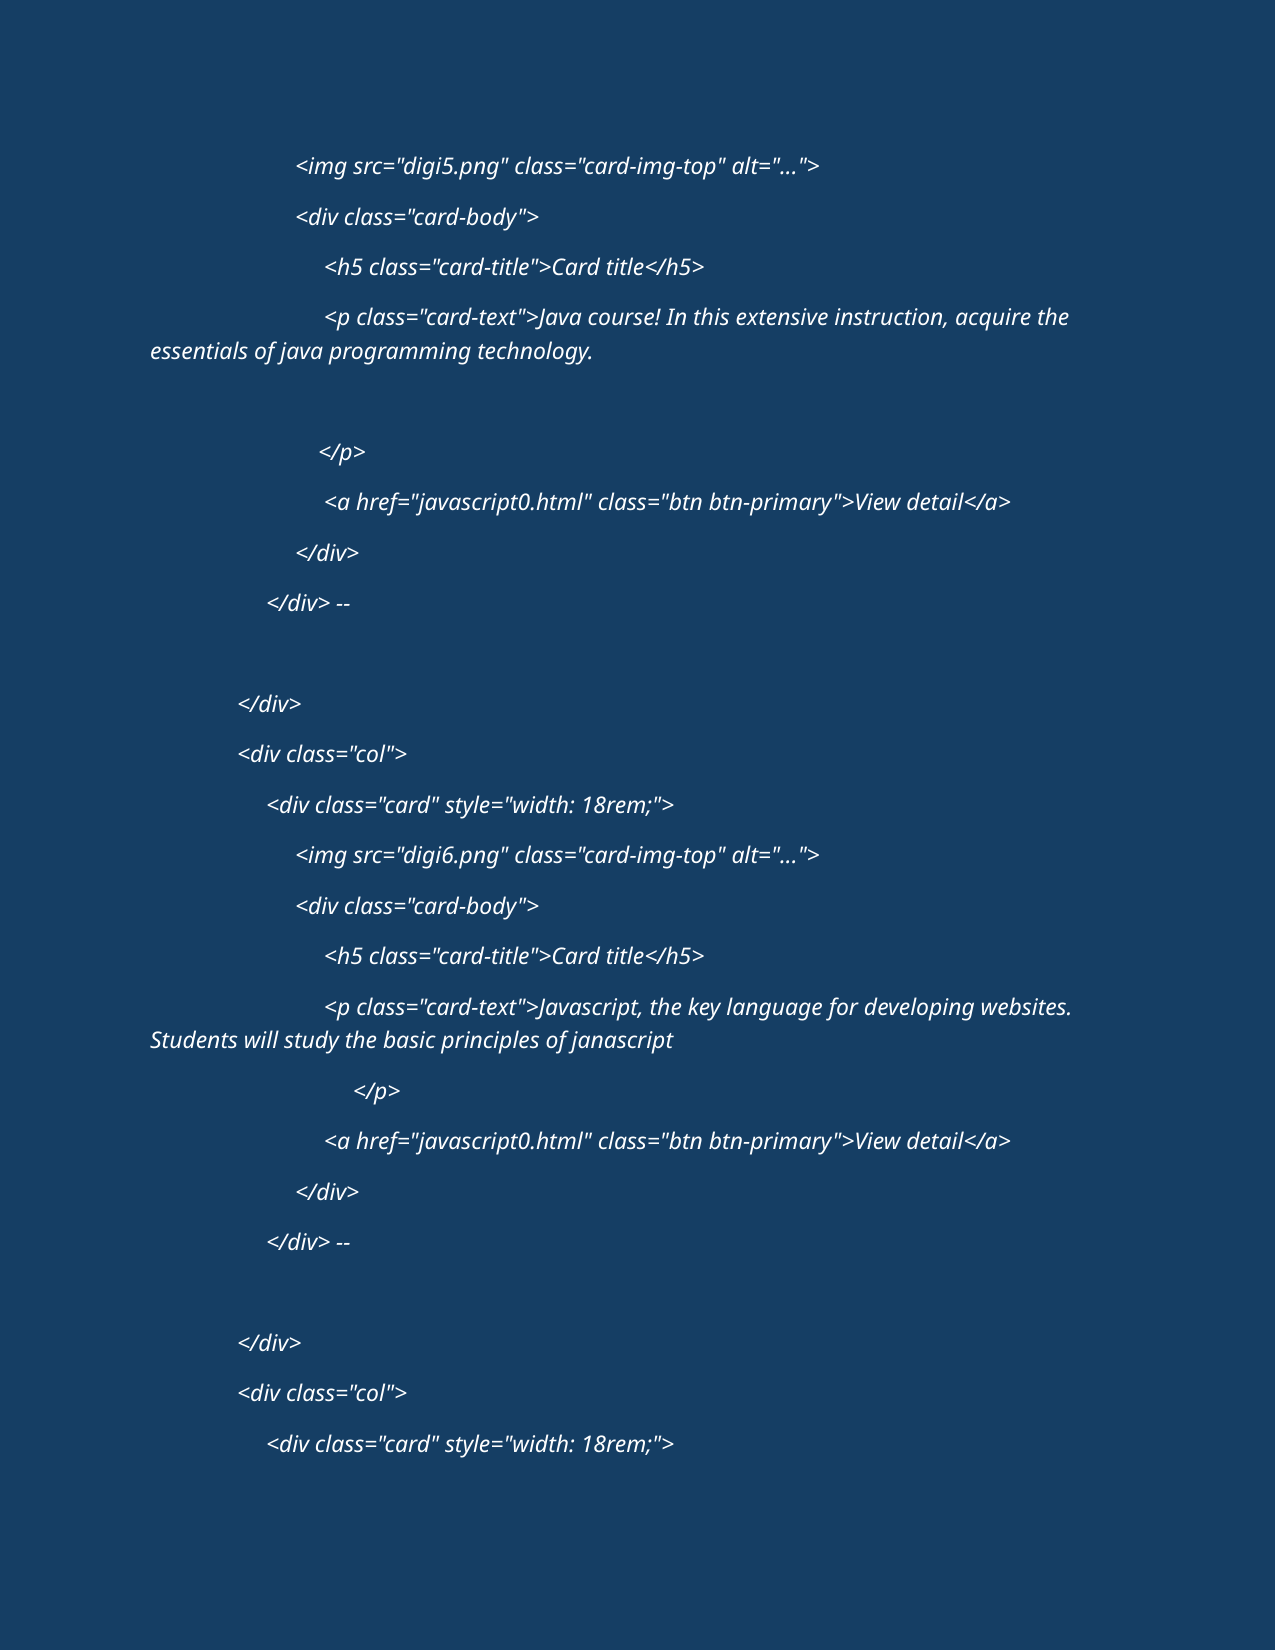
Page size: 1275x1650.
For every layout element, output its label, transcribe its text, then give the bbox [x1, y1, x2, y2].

text </div> [150, 1327, 1125, 1358]
text </div> -- [150, 1226, 1125, 1257]
text <div class="card-body"> [150, 889, 1125, 921]
text <div class="col"> [150, 738, 1125, 769]
text <img src="digi6.png" class="card-img-top" alt="..."> [150, 839, 1125, 870]
text <div class="col"> [150, 1377, 1125, 1408]
text </div> -- [150, 587, 1125, 618]
text <div class="card-body"> [150, 200, 1125, 232]
text <a href="javascript0.html" class="btn btn-primary">View detail</a> [150, 1125, 1125, 1156]
text </p> [150, 436, 1125, 467]
text <p class="card-text">Java course! In this extensive instruction, acquire the essentials of java programming technology. [150, 301, 1125, 366]
text <p class="card-text">Javascript, the key language for developing websites. Students will study the basic principles of janascript [150, 990, 1125, 1055]
text <a href="javascript0.html" class="btn btn-primary">View detail</a> [150, 486, 1125, 517]
text <img src="digi5.png" class="card-img-top" alt="..."> [150, 150, 1125, 181]
text </p> [150, 1074, 1125, 1106]
text </div> [150, 537, 1125, 568]
text <div class="card" style="width: 18rem;"> [150, 1427, 1125, 1459]
text <h5 class="card-title">Card title</h5> [150, 251, 1125, 282]
text </div> [150, 1175, 1125, 1207]
text <div class="card" style="width: 18rem;"> [150, 789, 1125, 820]
text <h5 class="card-title">Card title</h5> [150, 940, 1125, 971]
text </div> [150, 688, 1125, 719]
